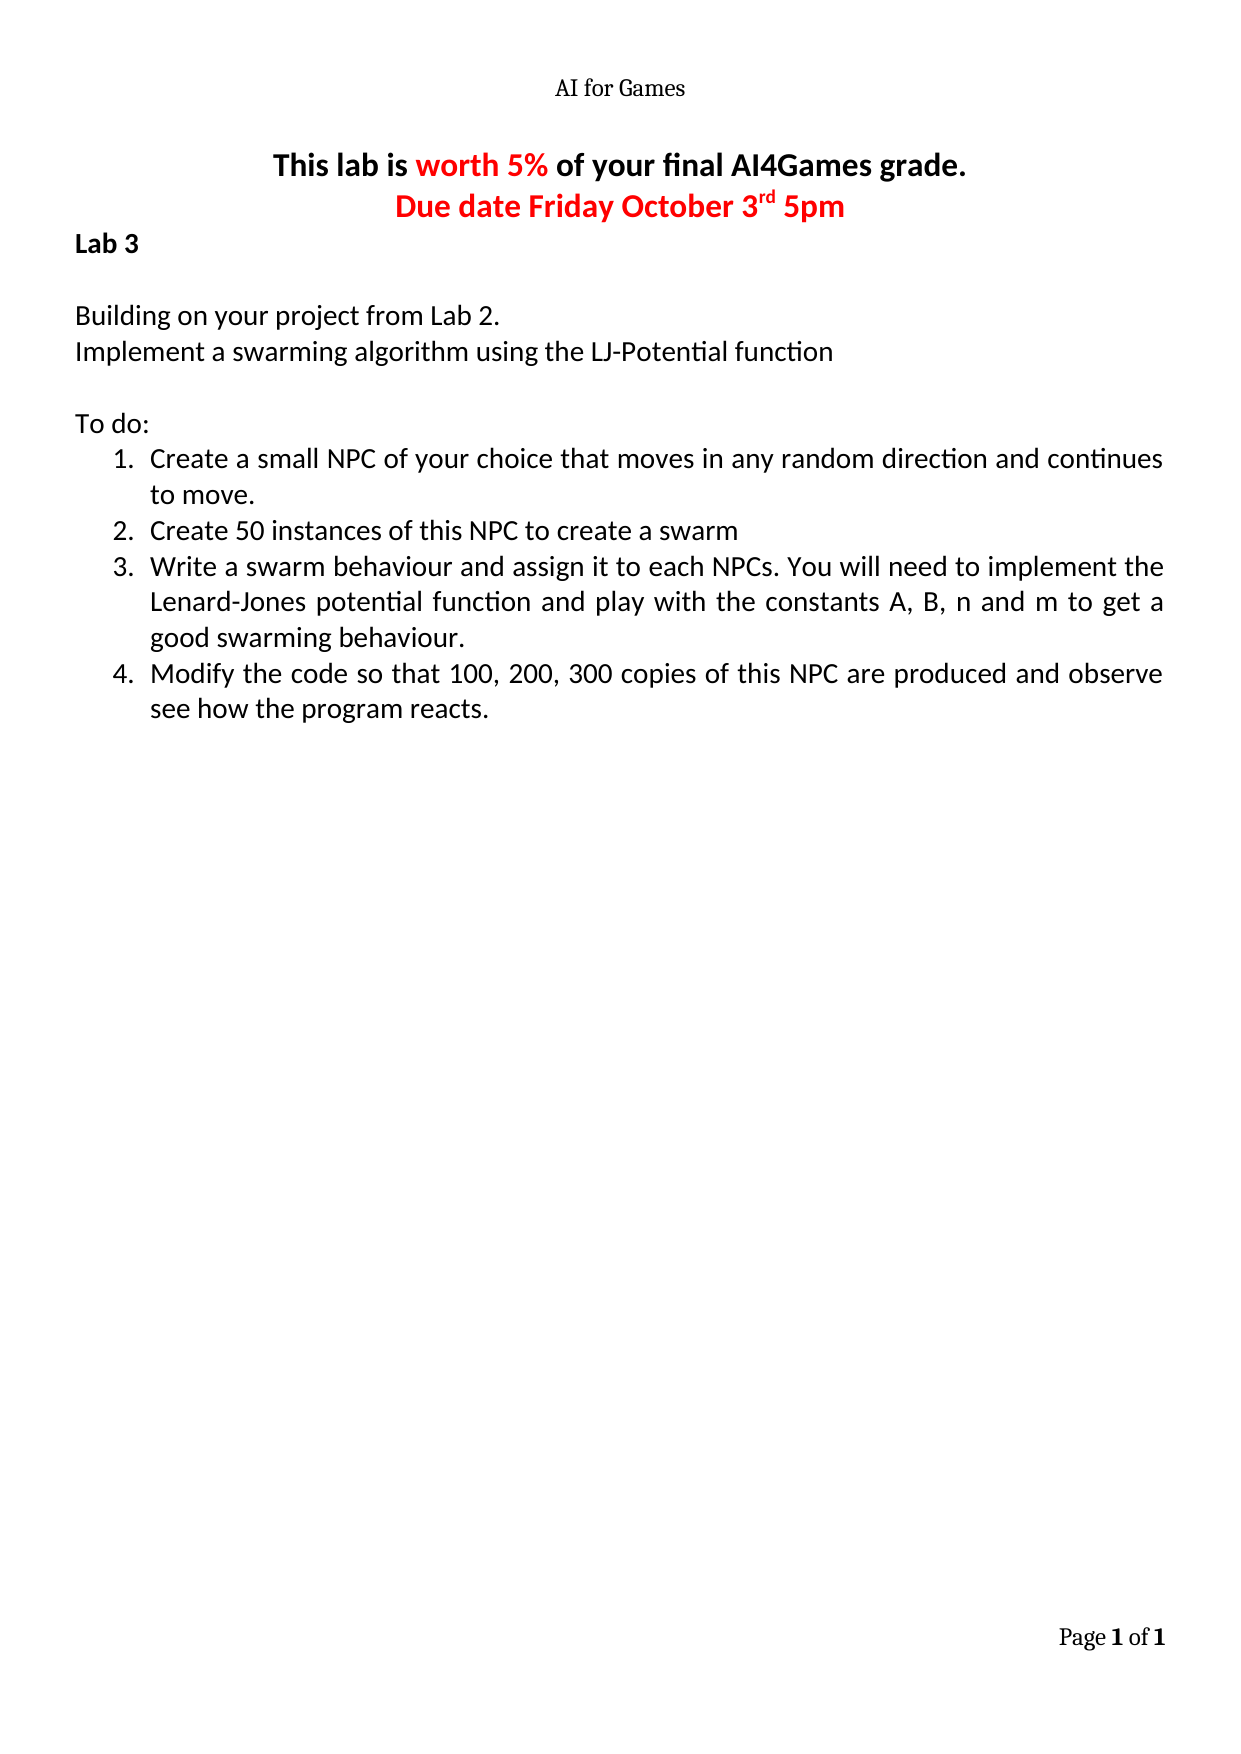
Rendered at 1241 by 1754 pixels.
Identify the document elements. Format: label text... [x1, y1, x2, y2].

text Lab 3 [75, 226, 1165, 261]
list Write a swarm behaviour and assign it to each NPCs. You will need to implement the Lenard-Jones potential function and play with the constants A, B, n and m to get a good swarming behaviour. [112, 548, 1165, 655]
text To do: [75, 405, 1165, 440]
text Building on your project from Lab 2. [75, 297, 1165, 333]
text This lab is worth 5% of your final AI4Games grade. [75, 144, 1165, 184]
list Modify the code so that 100, 200, 300 copies of this NPC are produced and observe see how the program reacts. [112, 655, 1165, 726]
list Create 50 instances of this NPC to create a swarm [112, 512, 1165, 548]
list Create a small NPC of your choice that moves in any random direction and continues to move. [112, 441, 1165, 512]
text Due date Friday October 3rd 5pm [75, 184, 1165, 225]
text Implement a swarming algorithm using the LJ-Potential function [75, 333, 1165, 369]
